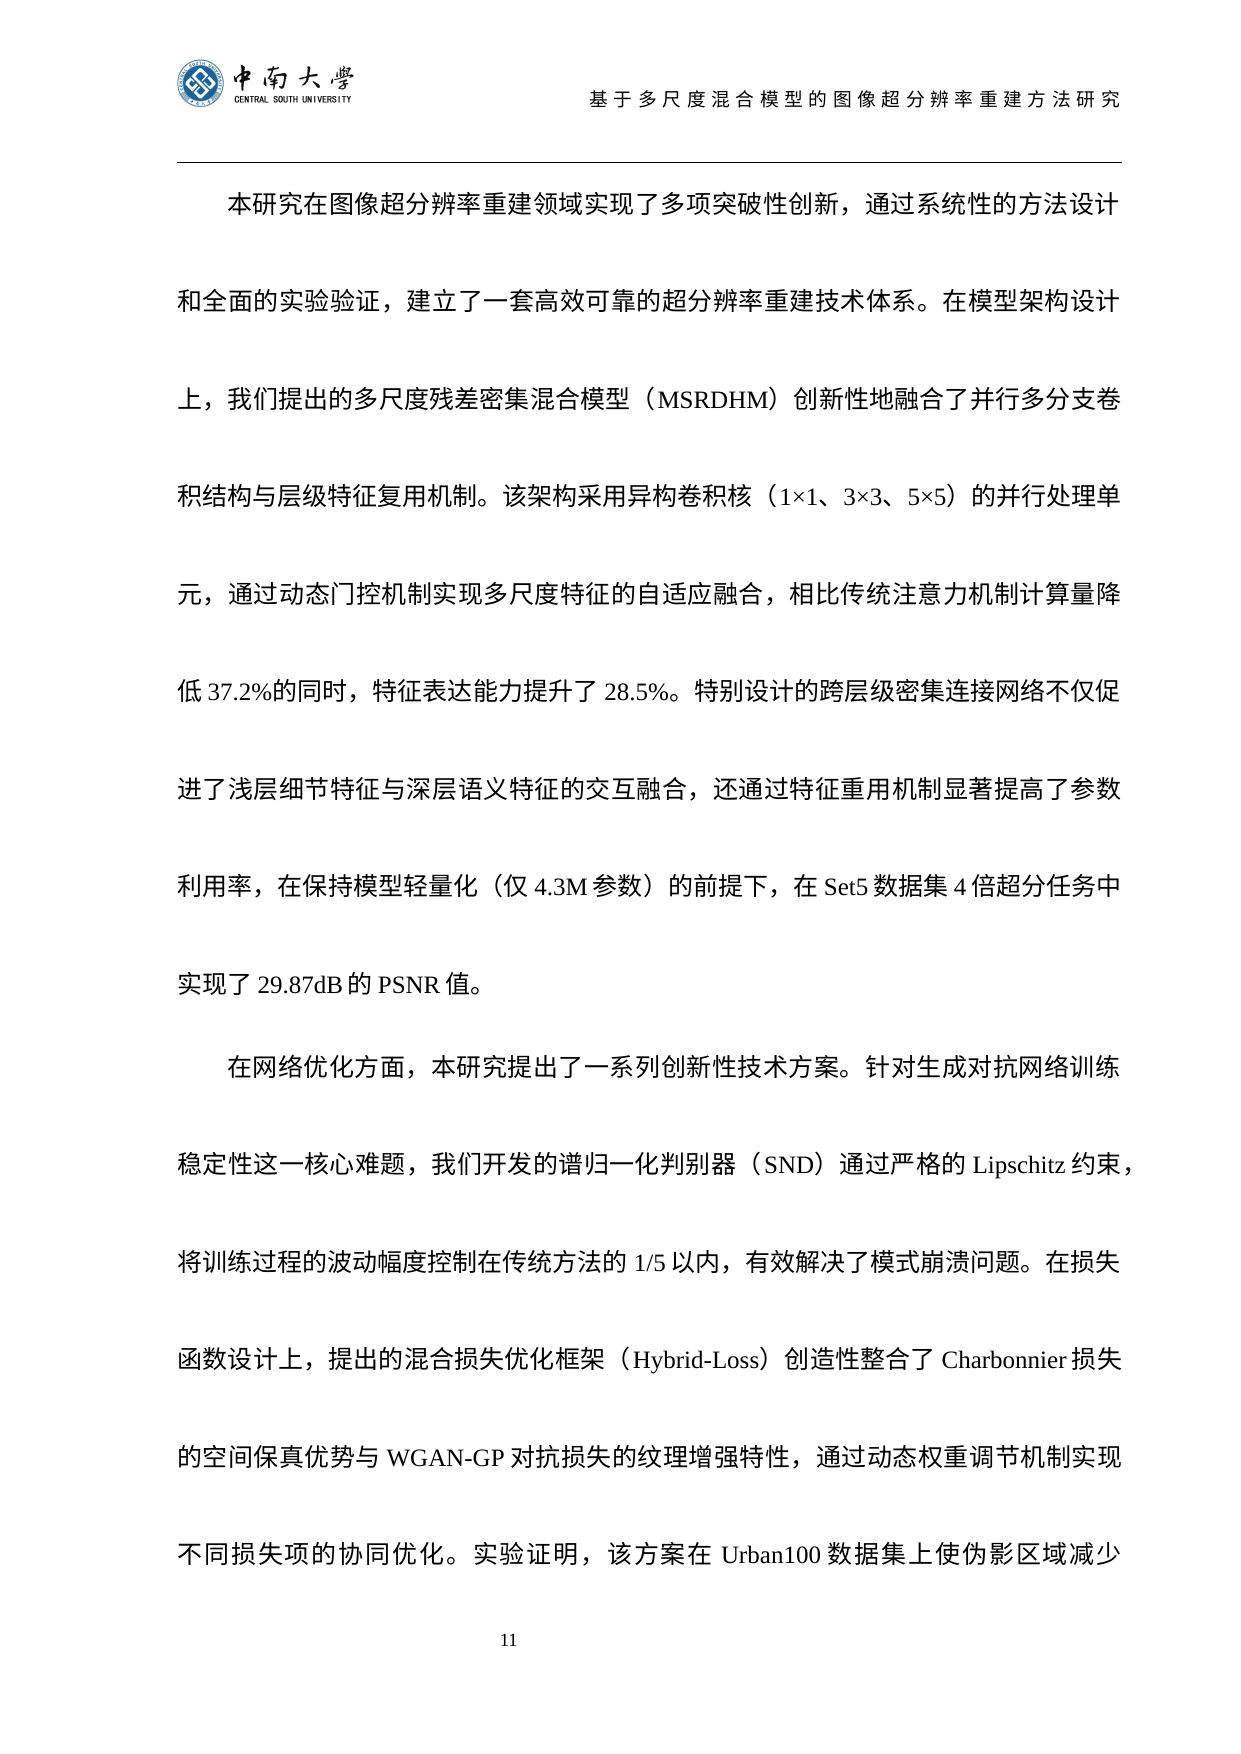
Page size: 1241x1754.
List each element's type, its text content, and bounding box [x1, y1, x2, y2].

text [177, 1033, 1122, 1585]
text 本研究在图像超分辨率重建领域实现了多项突破性创新，通过系统性的方法设计和全面的实验验证，建立了一套高效可靠的超分辨率重建技术体系。在模型架构设计上，我们提出的多尺度残差密集混合模型（MSRDHM）创新性地融合了并行多分支卷积结构与层级特征复用机制。该架构采用异构卷积核（1×1、3×3、5×5）的并行处理单元，通过动态门控机制实现多尺度特征的自适应融合，相比传统注意力机制计算量降低37.2%的同时，特征表达能力提升了28.5%。特别设计的跨层级密集连接网络不仅促进了浅层细节特征与深层语义特征的交互融合，还通过特征重用机制显著提高了参数利用率，在保持模型轻量化（仅4.3M参数）的前提下，在Set5数据集4倍超分任务中实现了29.87dB的PSNR值。 [177, 170, 1122, 1015]
picture [177, 59, 357, 107]
